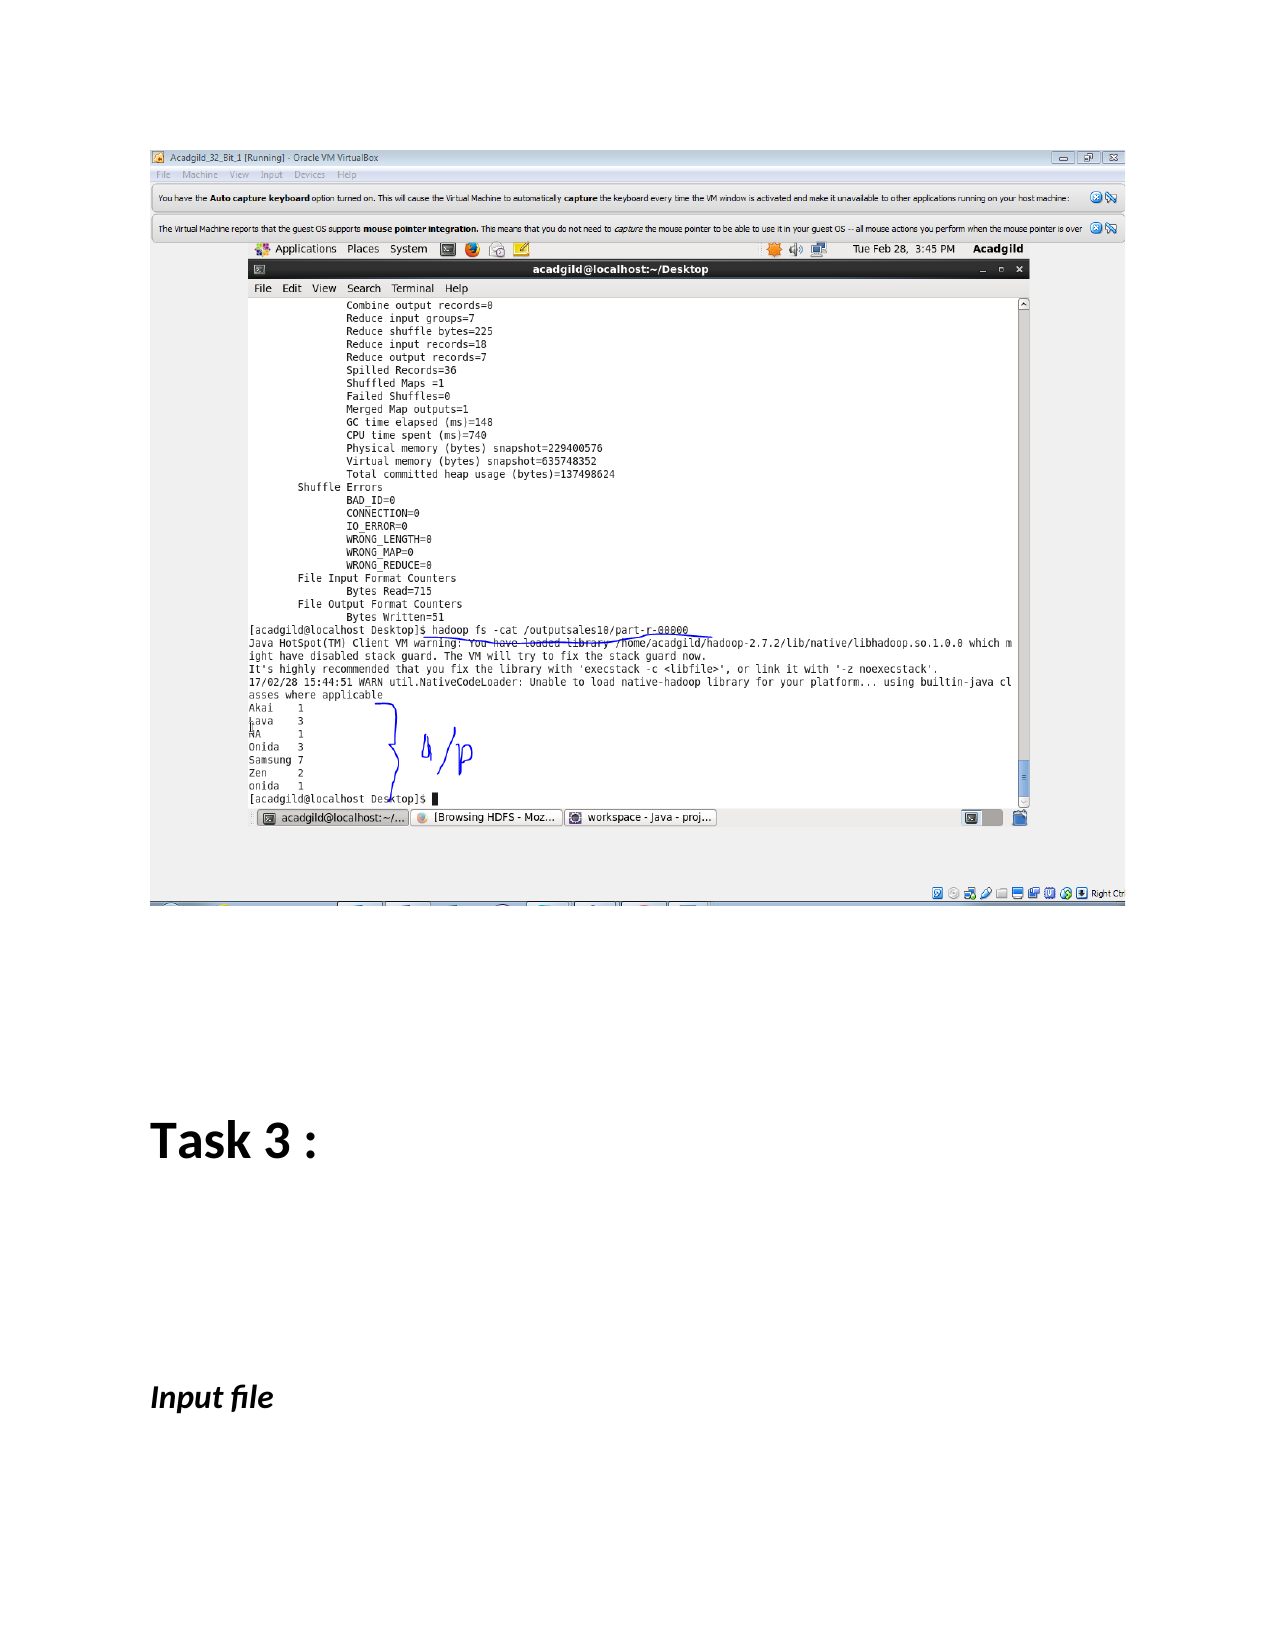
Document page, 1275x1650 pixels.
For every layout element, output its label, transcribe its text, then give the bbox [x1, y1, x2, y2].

picture [150, 150, 1125, 906]
text Task 3 : [150, 1106, 1125, 1172]
text Input file [150, 1376, 1125, 1417]
